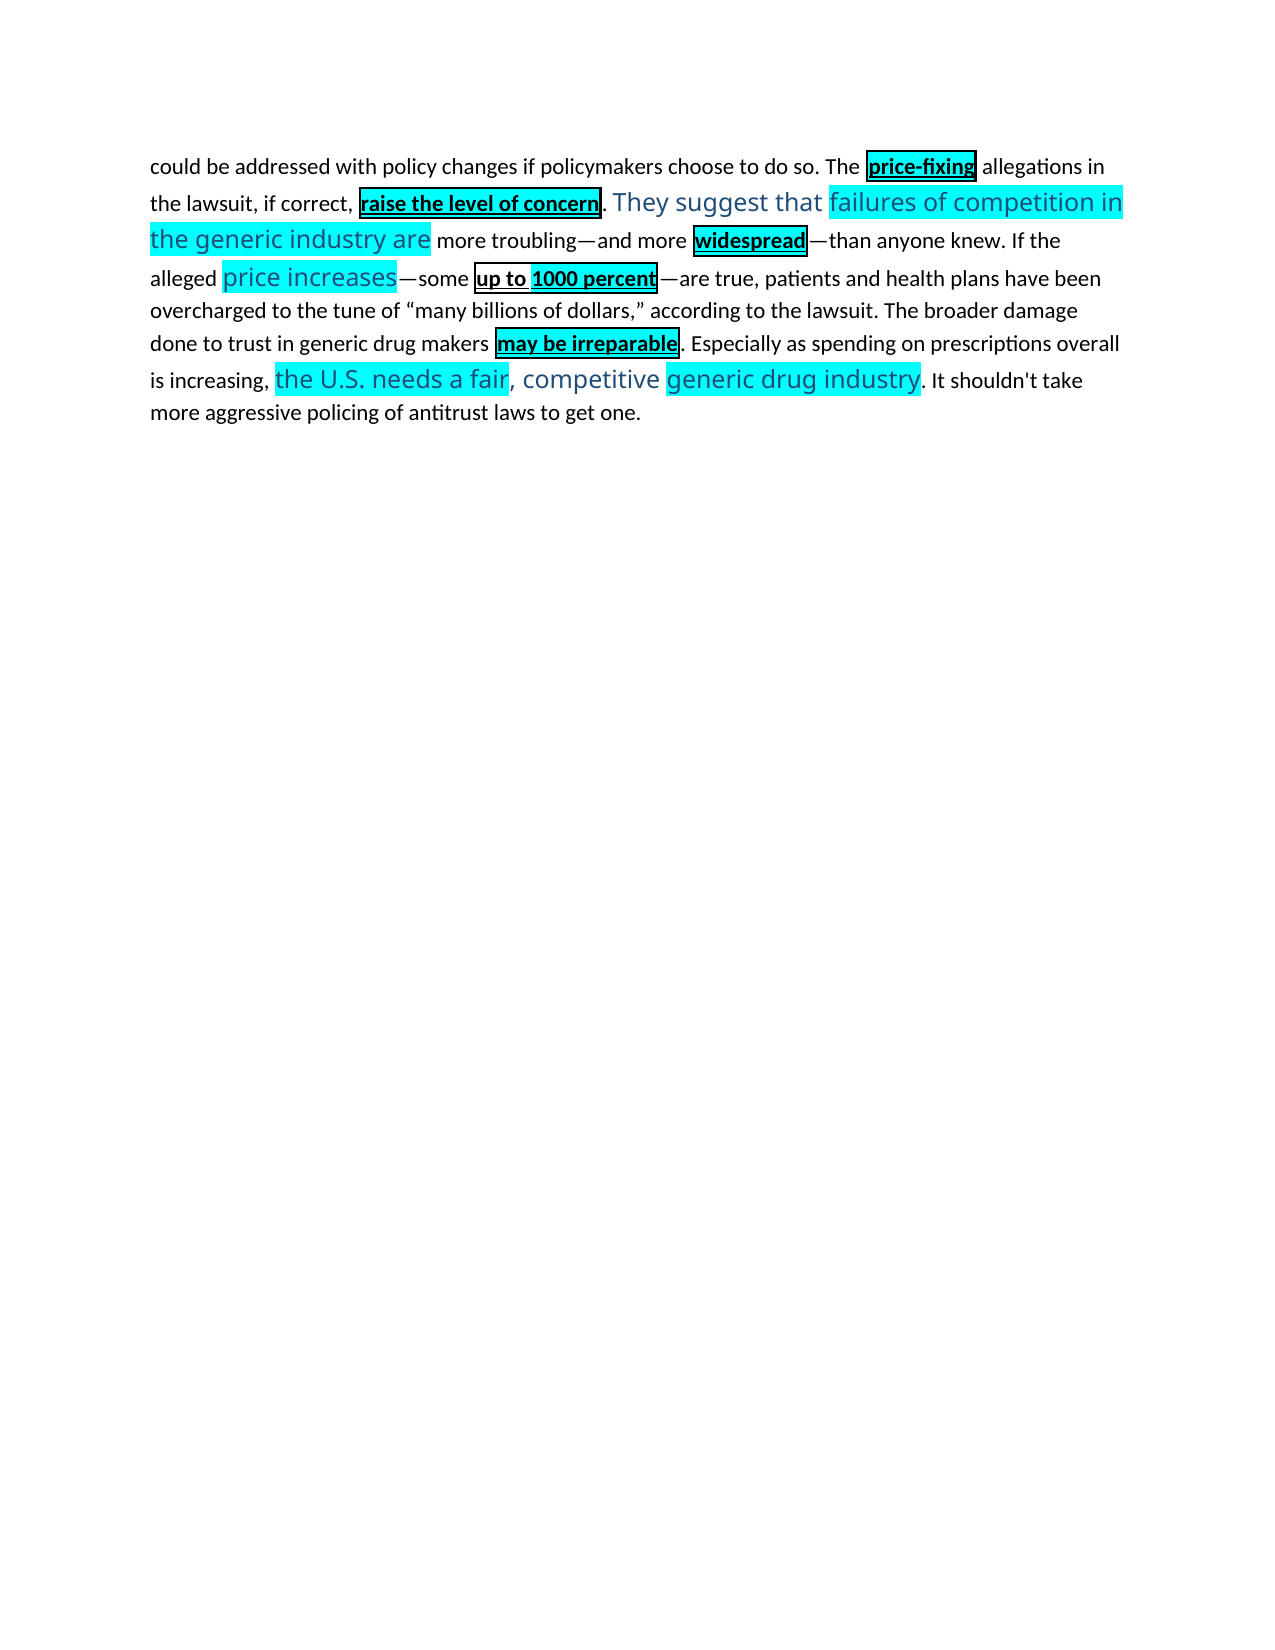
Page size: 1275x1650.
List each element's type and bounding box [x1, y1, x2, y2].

text [150, 150, 1125, 426]
